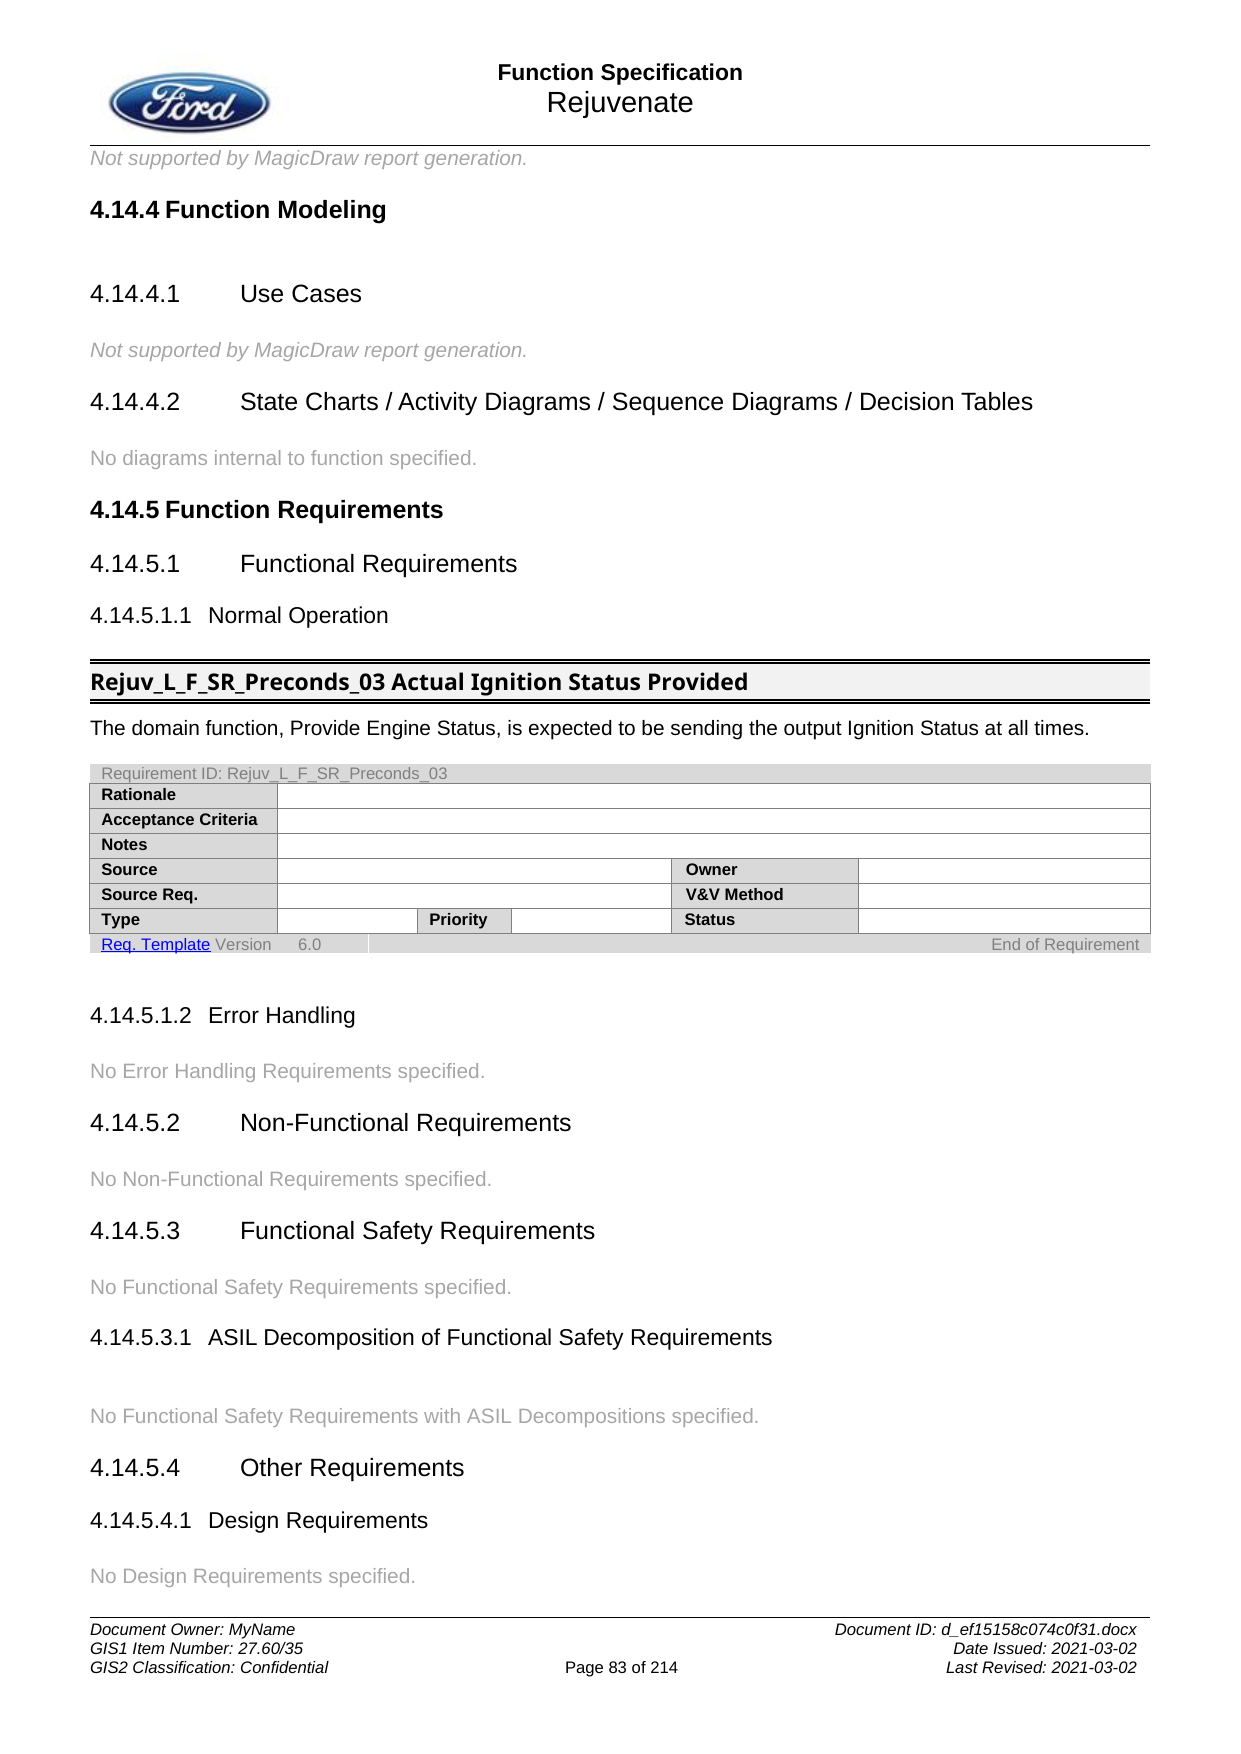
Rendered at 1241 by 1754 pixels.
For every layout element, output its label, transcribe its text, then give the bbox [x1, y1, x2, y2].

subtitle Non-Functional Requirements [90, 1108, 1150, 1137]
text Not supported by MagicDraw report generation. [90, 146, 1150, 170]
subtitle Functional Safety Requirements [90, 1216, 1150, 1244]
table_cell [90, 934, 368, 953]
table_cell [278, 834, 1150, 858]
subtitle Function Requirements [90, 495, 1150, 523]
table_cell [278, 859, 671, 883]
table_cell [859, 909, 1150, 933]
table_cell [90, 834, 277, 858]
text The domain function, Provide Engine Status, is expected to be sending the output Ignition Status at all times. [90, 716, 1150, 740]
subtitle ASIL Decomposition of Functional Safety Requirements [90, 1324, 1150, 1350]
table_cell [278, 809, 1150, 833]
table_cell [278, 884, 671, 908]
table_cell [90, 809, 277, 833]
text No Functional Safety Requirements with ASIL Decompositions specified. [90, 1404, 1150, 1428]
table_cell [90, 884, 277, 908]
text No Design Requirements specified. [90, 1563, 1150, 1587]
text No Functional Safety Requirements specified. [90, 1275, 1150, 1299]
text No Error Handling Requirements specified. [90, 1059, 1150, 1083]
subtitle Design Requirements [90, 1507, 1150, 1533]
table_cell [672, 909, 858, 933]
text No Non-Functional Requirements specified. [90, 1167, 1150, 1191]
picture [89, 53, 290, 154]
subtitle Function Modeling [90, 195, 1150, 224]
subtitle Error Handling [90, 1002, 1150, 1029]
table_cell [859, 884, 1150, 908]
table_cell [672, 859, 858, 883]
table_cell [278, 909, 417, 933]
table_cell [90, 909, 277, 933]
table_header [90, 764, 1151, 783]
subtitle Normal Operation [90, 602, 1150, 629]
text Not supported by MagicDraw report generation. [90, 338, 1150, 362]
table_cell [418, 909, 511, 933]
text Rejuv_L_F_SR_Preconds_03 Actual Ignition Status Provided [90, 664, 1150, 699]
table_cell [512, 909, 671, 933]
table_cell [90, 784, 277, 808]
subtitle Functional Requirements [90, 548, 1150, 577]
subtitle State Charts / Activity Diagrams / Sequence Diagrams / Decision Tables [90, 387, 1150, 416]
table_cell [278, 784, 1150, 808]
text No diagrams internal to function specified. [90, 446, 1150, 470]
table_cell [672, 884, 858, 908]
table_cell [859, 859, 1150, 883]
subtitle Other Requirements [90, 1453, 1150, 1482]
subtitle Use Cases [90, 279, 1150, 308]
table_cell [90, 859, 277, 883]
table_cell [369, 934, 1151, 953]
